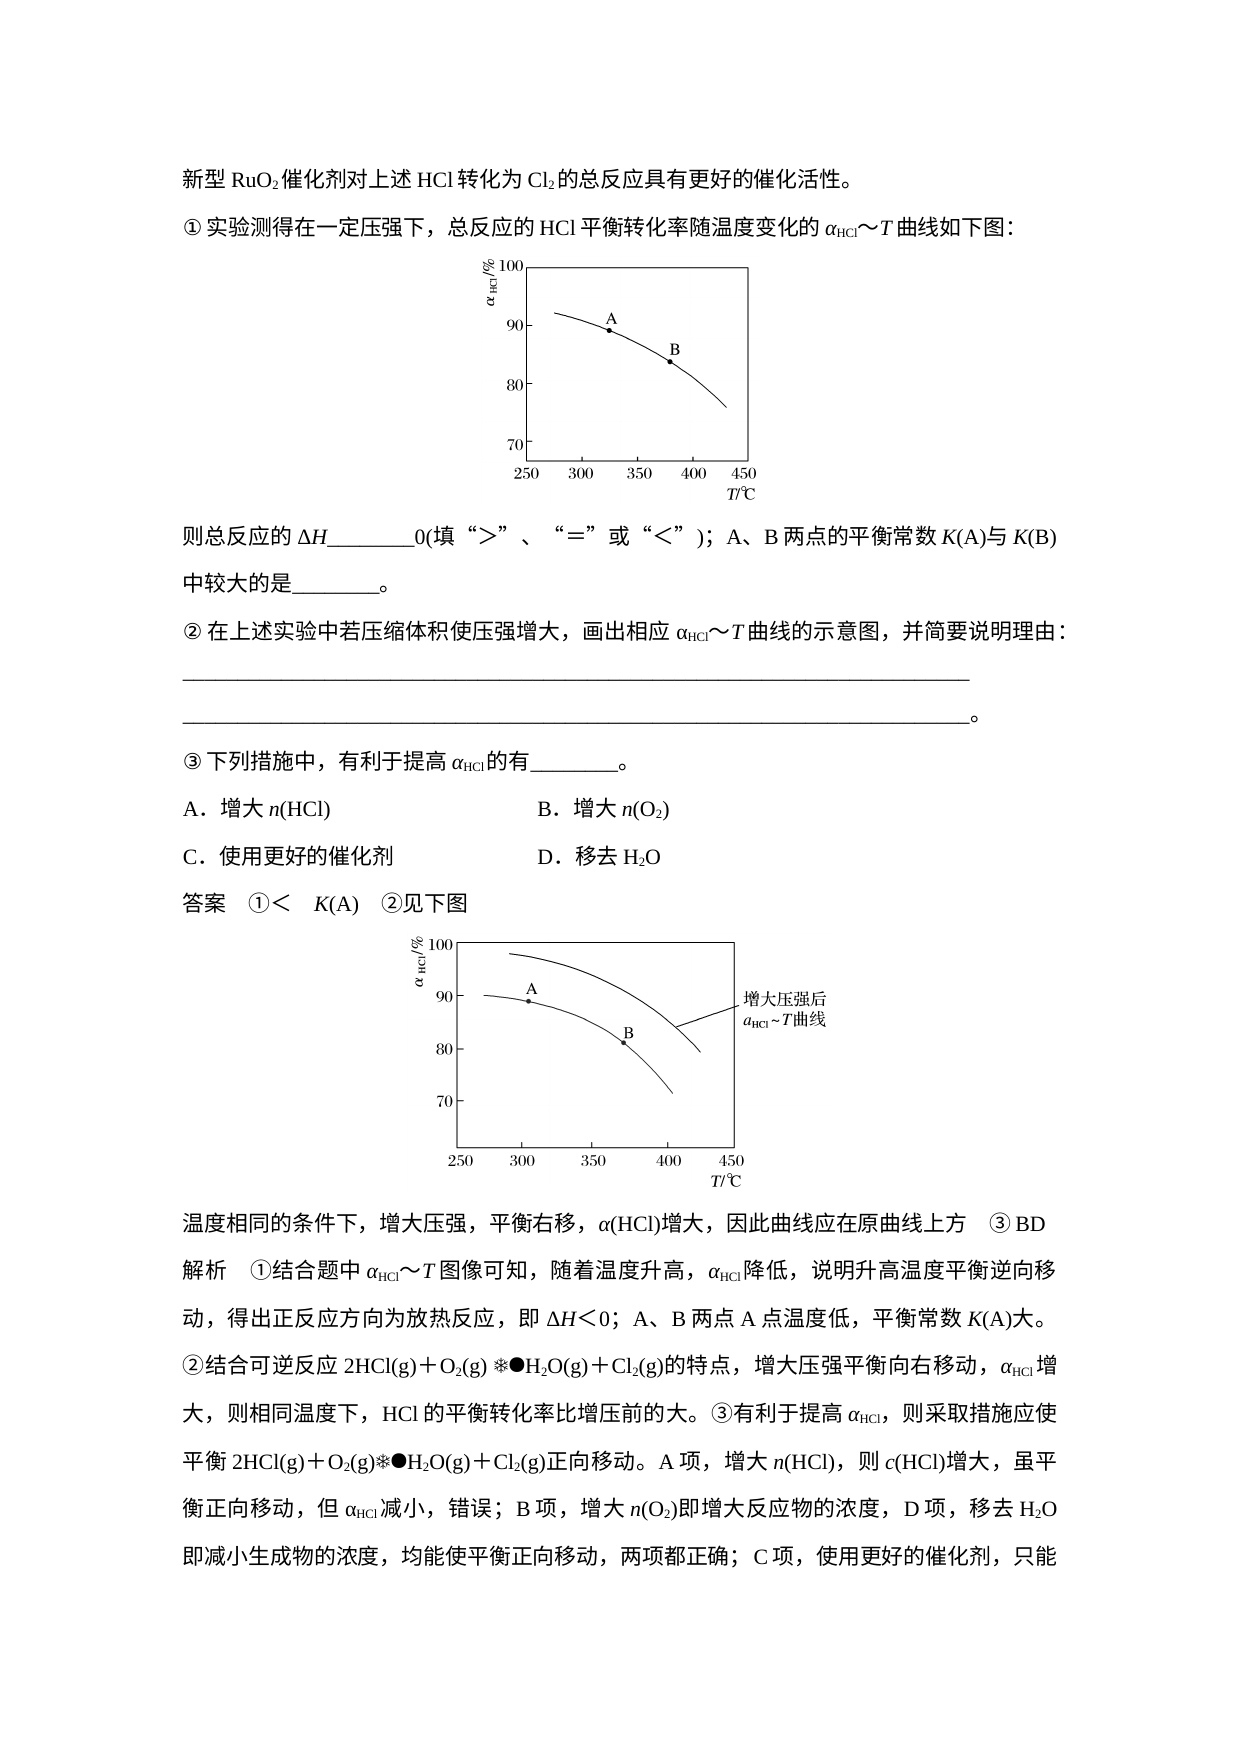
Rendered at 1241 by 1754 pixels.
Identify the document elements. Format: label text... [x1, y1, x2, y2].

picture [481, 256, 760, 504]
text ________________________________________________________________________。 [183, 696, 1058, 728]
text 答案 ①＜ K(A) ②见下图 [183, 886, 1058, 918]
text 则总反应的ΔH________0(填“＞”、“＝”或“＜”)；A、B两点的平衡常数K(A)与K(B)中较大的是________。 [183, 519, 1058, 598]
text ①实验测得在一定压强下，总反应的HCl平衡转化率随温度变化的αHCl～T曲线如下图： [183, 209, 1058, 241]
text 温度相同的条件下，增大压强，平衡右移，α(HCl)增大，因此曲线应在原曲线上方 ③BD [183, 1206, 1058, 1238]
text ③下列措施中，有利于提高αHCl的有________。 [183, 744, 1058, 775]
text A．增大n(HCl) B．增大n(O2) [183, 791, 1058, 823]
text C．使用更好的催化剂 D．移去H2O [183, 839, 1058, 870]
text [183, 1253, 1058, 1570]
text 新型RuO2催化剂对上述HCl转化为Cl2的总反应具有更好的催化活性。 [183, 162, 1058, 194]
text ②在上述实验中若压缩体积使压强增大，画出相应αHCl～T曲线的示意图，并简要说明理由：________________________________________________________________________ [183, 614, 1058, 683]
picture [407, 933, 833, 1191]
